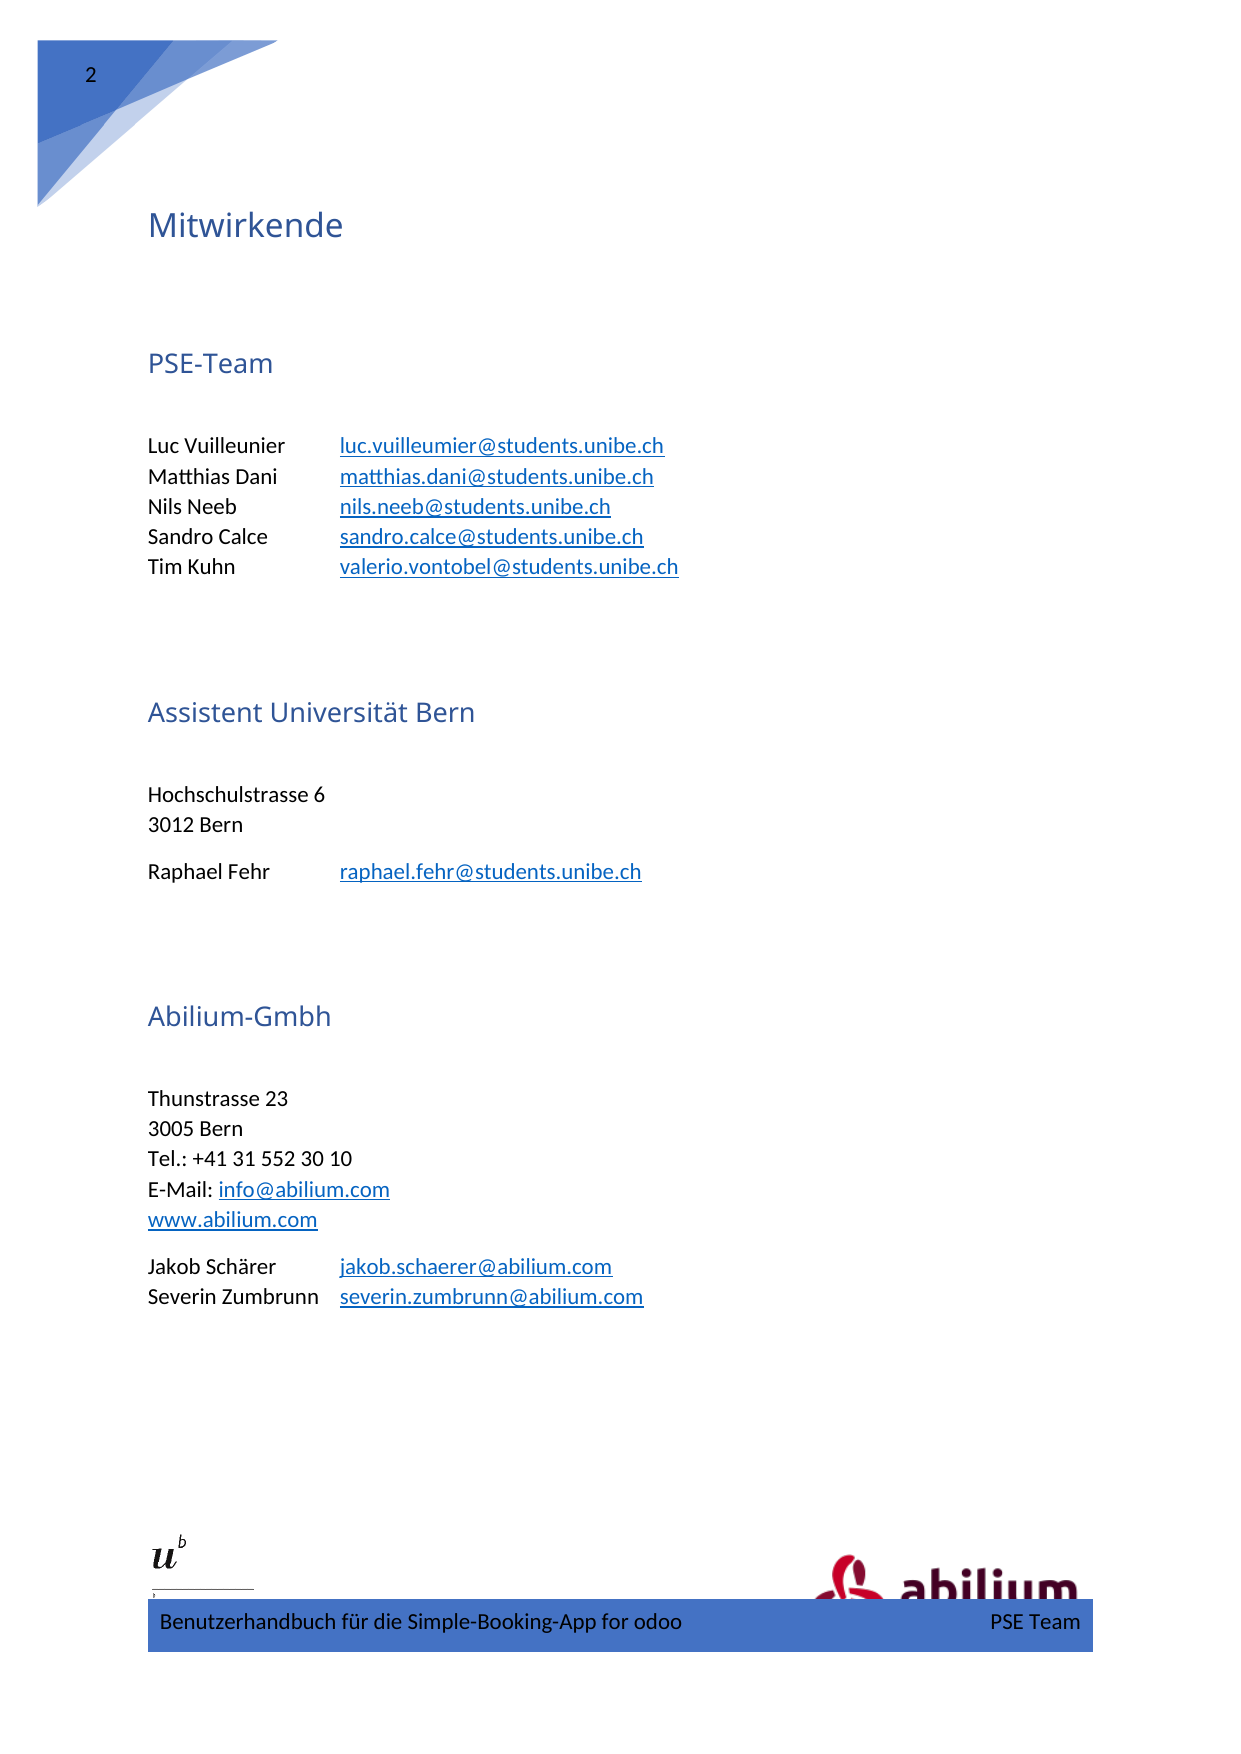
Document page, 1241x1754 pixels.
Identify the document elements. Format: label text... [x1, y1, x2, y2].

subtitle PSE-Team [148, 345, 1093, 382]
picture [37, 40, 279, 209]
picture [147, 1518, 259, 1630]
subtitle Abilium-Gmbh [148, 997, 1093, 1034]
subtitle Mitwirkende [148, 202, 1093, 248]
text Thunstrasse 23 3005 Bern Tel.: +41 31 552 30 10 E-Mail: info@abilium.com www.abilium.com [148, 1084, 1093, 1233]
picture [798, 1545, 1093, 1599]
subtitle Assistent Universität Bern [148, 693, 1093, 730]
text Hochschulstrasse 6 3012 Bern [148, 780, 1093, 838]
text Raphael Fehr raphael.fehr@students.unibe.ch [148, 857, 1093, 885]
text Luc Vuilleunier luc.vuilleumier@students.unibe.ch Matthias Dani matthias.dani@students.unibe.ch Nils Neeb nils.neeb@students.unibe.ch Sandro Calce sandro.calce@students.unibe.ch Tim Kuhn valerio.vontobel@students.unibe.ch [148, 432, 1093, 581]
text Jakob Schärer jakob.schaerer@abilium.com Severin Zumbrunn severin.zumbrunn@abilium.com [148, 1252, 1093, 1310]
